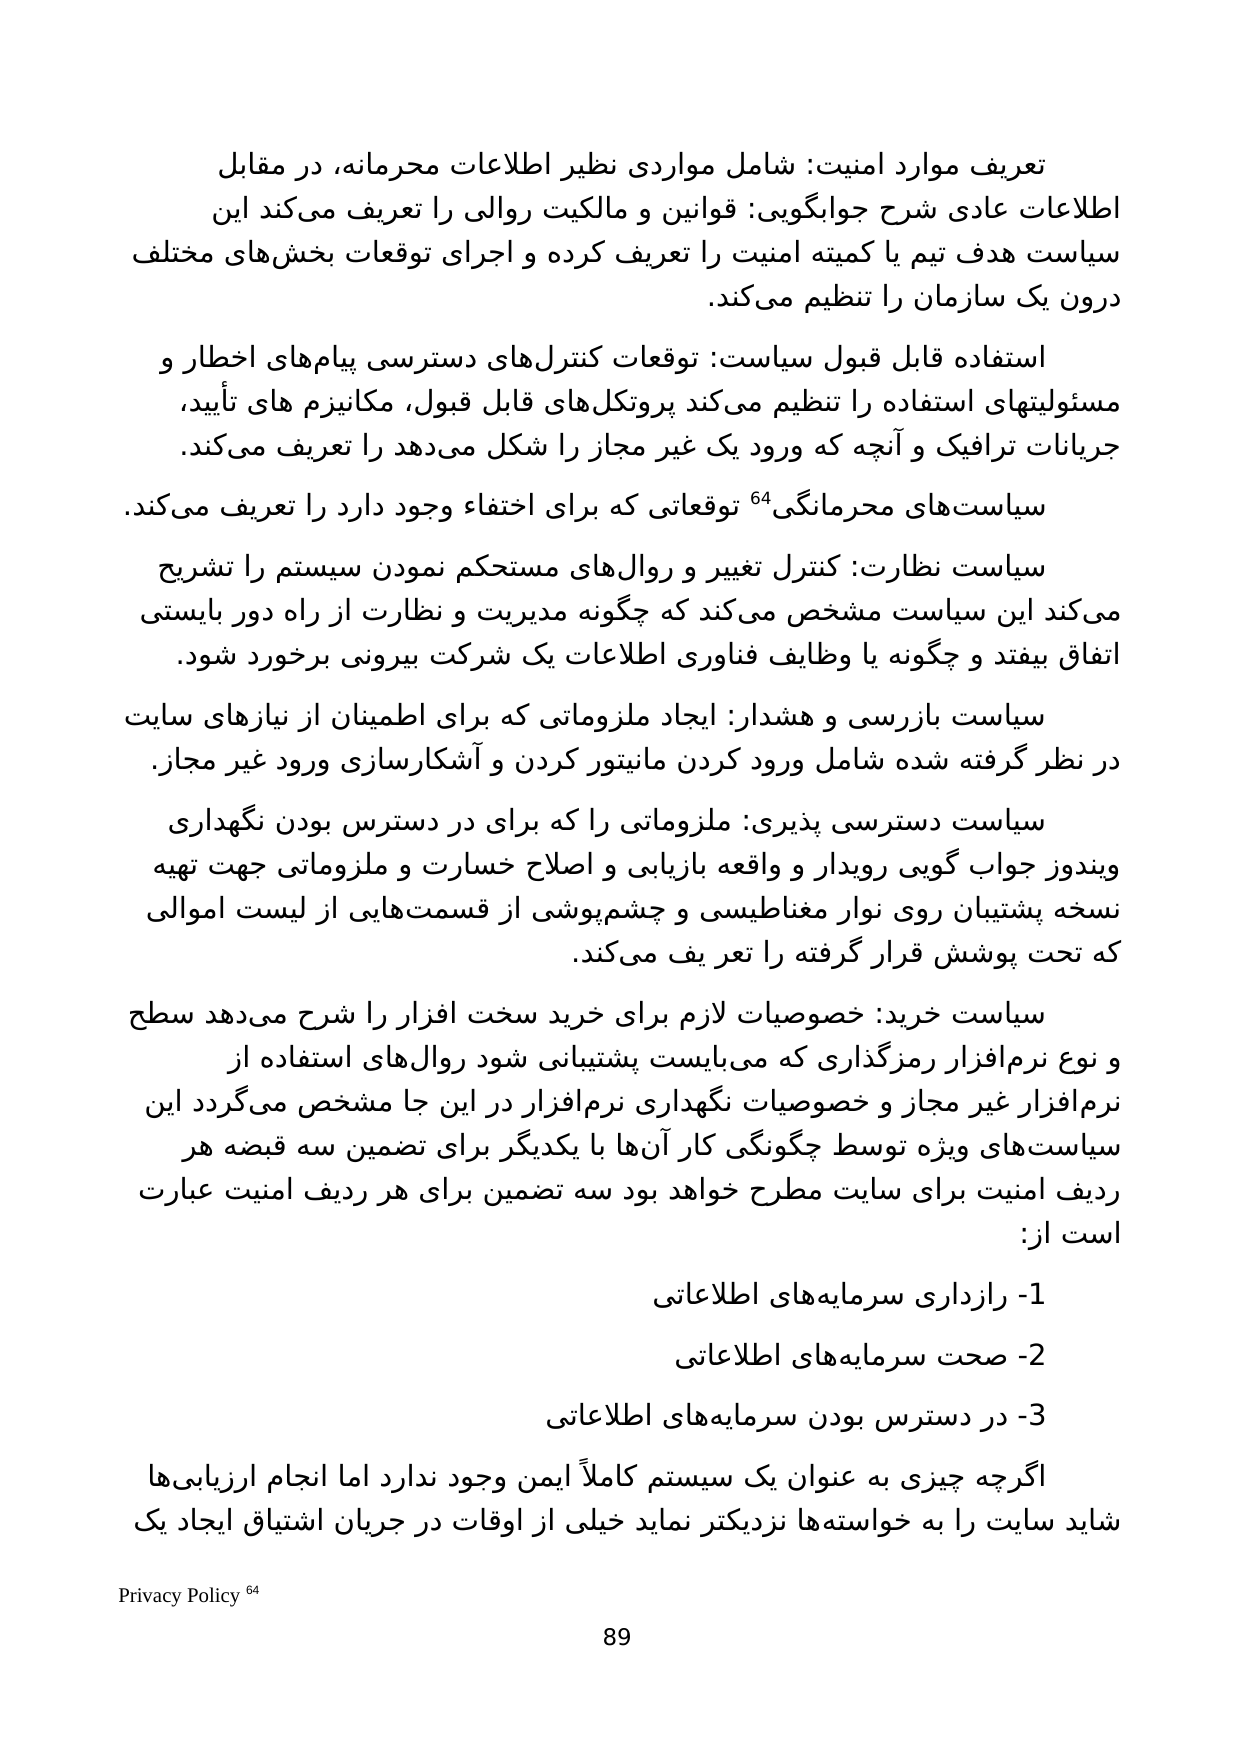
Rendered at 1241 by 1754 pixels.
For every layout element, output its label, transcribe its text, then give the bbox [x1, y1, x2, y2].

text 1- رازداری سرمایه‌های اطلاعاتی [118, 1277, 1122, 1311]
text سیاست خرید: خصوصیات لازم برای خرید سخت افزار را شرح می‌دهد سطح و نوع نرم‌افزار رمزگذاری که می‌بایست پشتیبانی شود روال‌های استفاده از نرم‌افزار غیر مجاز و خصوصیات نگهداری نرم‌افزار در این جا مشخص می‌گردد این سیاست‌های ویژه توسط چگونگی کار آن‌ها با یکدیگر برای تضمین سه قبضه هر ردیف امنیت برای سایت مطرح خواهد بود سه تضمین برای هر ردیف امنیت عبارت است از: [118, 996, 1122, 1250]
text استفاده قابل قبول سیاست:‌ توقعات کنترل‌های دسترسی پیام‌های اخطار و مسئولیتهای استفاده را تنظیم می‌کند پروتکل‌های قابل قبول، مکانیزم های تأیید، جریانات ترافیک و آنچه که ورود یک غیر مجاز را شکل می‌دهد را تعریف می‌کند. [118, 340, 1122, 462]
text سیاست دسترسی پذیری: ملزوماتی را که برای در دسترس بودن نگهداری ویندوز جواب گویی رویدار و واقعه بازیابی و اصلاح خسارت و ملزوماتی جهت تهیه نسخه پشتیبان روی نوار مغناطیسی و چشم‌پوشی از قسمت‌هایی از لیست اموالی که تحت پوشش قرار گرفته را تعر یف می‌کند. [118, 803, 1122, 969]
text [118, 1459, 1122, 1537]
text تعریف موارد امنیت: شامل مواردی نظیر اطلاعات محرمانه، در مقابل اطلاعات عادی شرح جوابگویی: قوانین و مالکیت روالی را تعریف می‌کند این سیاست هدف تیم یا کمیته امنیت را تعریف کرده و اجرای توقعات بخش‌های مختلف درون یک سازمان را تنظیم می‌کند. [118, 147, 1122, 313]
text سیاست‌های محرمانگی توقعاتی که برای اختفاء وجود دارد را تعریف می‌کند. [118, 489, 1122, 523]
text 2- صحت سرمایه‌های اطلاعاتی [118, 1338, 1122, 1372]
text سیاست نظارت: کنترل تغییر و روال‌های مستحکم نمودن سیستم را تشریح می‌کند این سیاست مشخص می‌کند که چگونه مدیریت و نظارت از راه دور بایستی اتفاق بیفتد و چگونه یا وظایف فناوری اطلاعات یک شرکت بیرونی برخورد شود. [118, 549, 1122, 672]
text سیاست بازرسی و هشدار: ایجاد ملزوماتی که برای اطمینان از نیازهای سایت در نظر گرفته شده شامل ورود کردن مانیتور کردن و آشکارسازی ورود غیر مجاز. [118, 698, 1122, 776]
text 3- در دسترس بودن سرمایه‌های اطلاعاتی [118, 1398, 1122, 1432]
